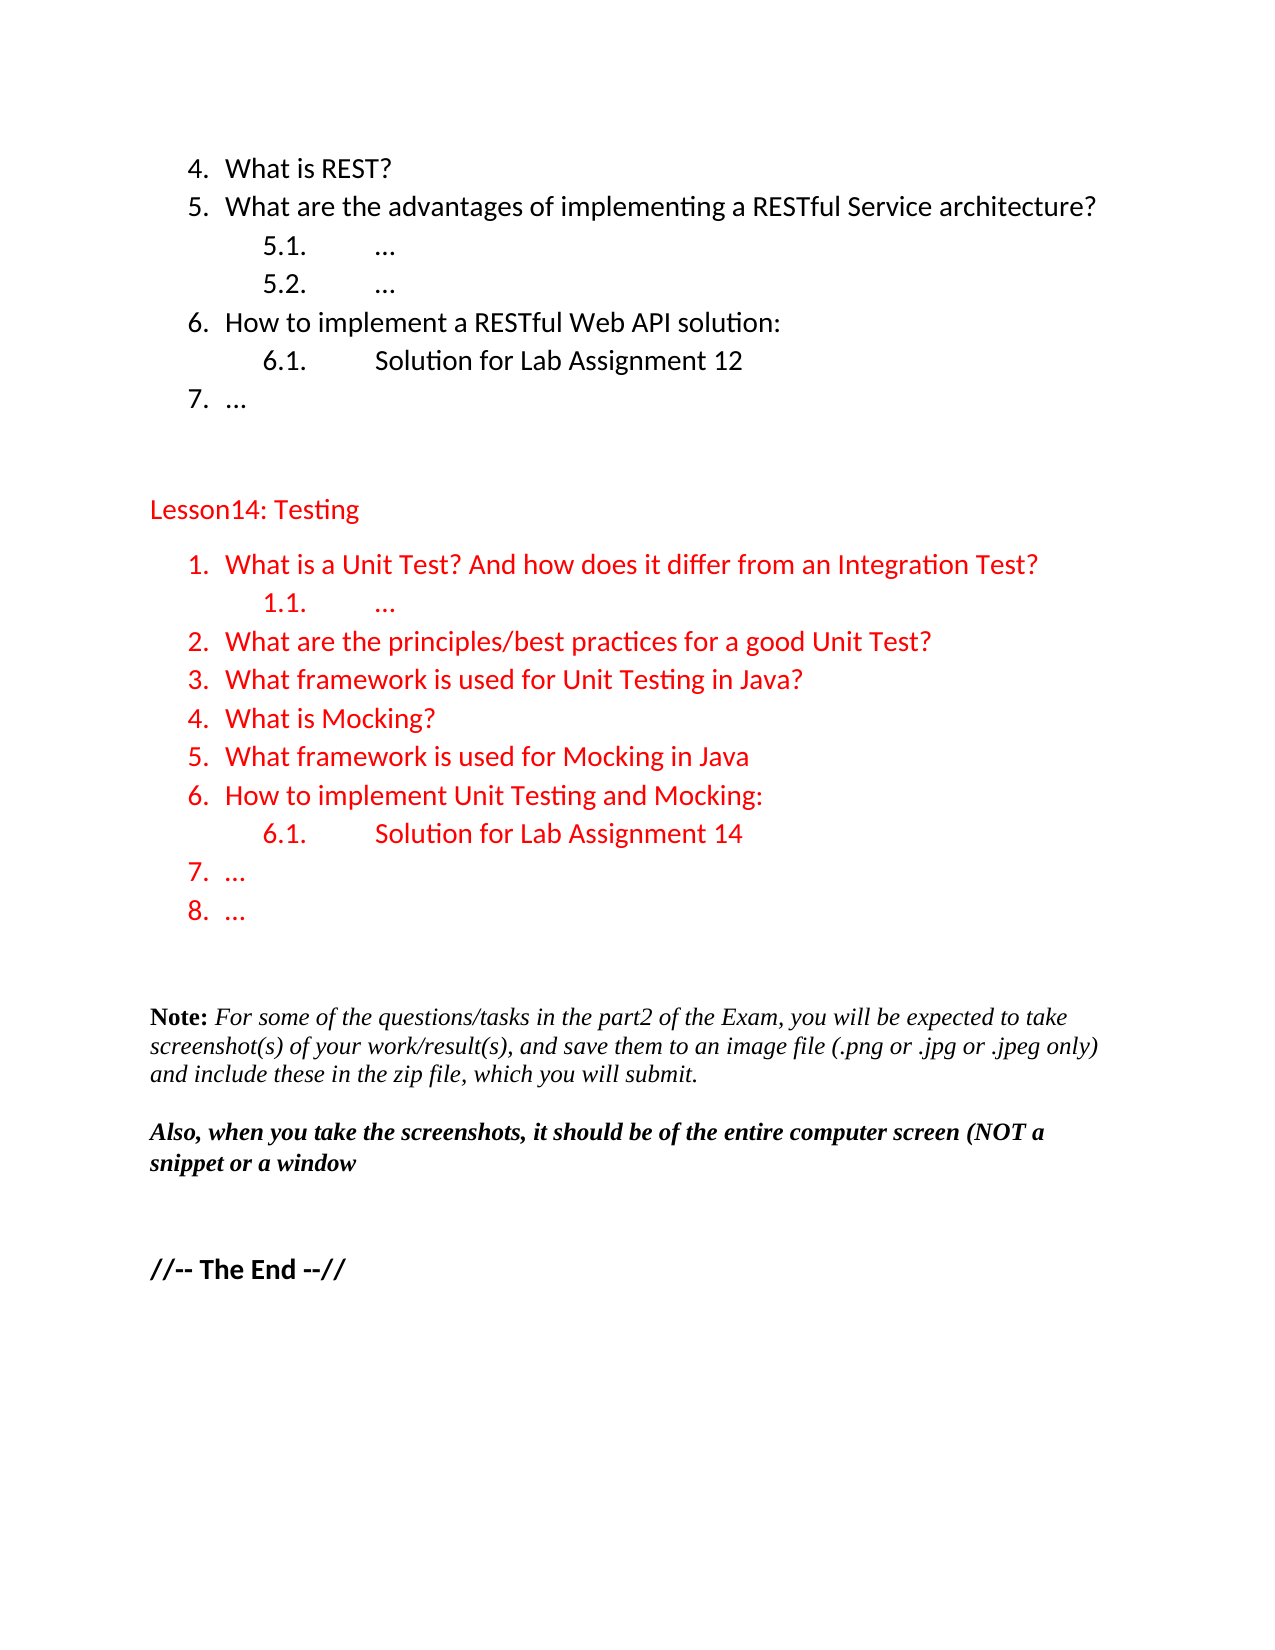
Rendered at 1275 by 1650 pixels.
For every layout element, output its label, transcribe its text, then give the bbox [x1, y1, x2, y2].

list What are the advantages of implementing a RESTful Service architecture? [187, 188, 1125, 224]
list … [262, 227, 1125, 262]
list Solution for Lab Assignment 12 [262, 342, 1125, 378]
list ... [187, 381, 1125, 416]
list What are the principles/best practices for a good Unit Test? [187, 623, 1125, 658]
list How to implement a RESTful Web API solution: [187, 304, 1125, 339]
list … [187, 853, 1125, 889]
list … [262, 265, 1125, 301]
list What is a Unit Test? And how does it differ from an Integration Test? [187, 546, 1125, 582]
list What framework is used for Mocking in Java [187, 738, 1125, 774]
list … [187, 892, 1125, 927]
list How to implement Unit Testing and Mocking: [187, 777, 1125, 812]
list What framework is used for Unit Testing in Java? [187, 661, 1125, 697]
list What is REST? [187, 150, 1125, 186]
list What is Mocking? [187, 700, 1125, 735]
text Lesson14: Testing [150, 491, 1125, 526]
text //-- The End --// [150, 1251, 1125, 1287]
list … [262, 584, 1125, 620]
text Also, when you take the screenshots, it should be of the entire computer screen (NOT a snippet or a window [150, 1117, 1125, 1177]
list Solution for Lab Assignment 14 [262, 815, 1125, 851]
text Note: For some of the questions/tasks in the part2 of the Exam, you will be expected to take screenshot(s) of your work/result(s), and save them to an image file (.png or .jpg or .jpeg only) and include these in the zip file, which you will submit. [150, 1002, 1125, 1088]
